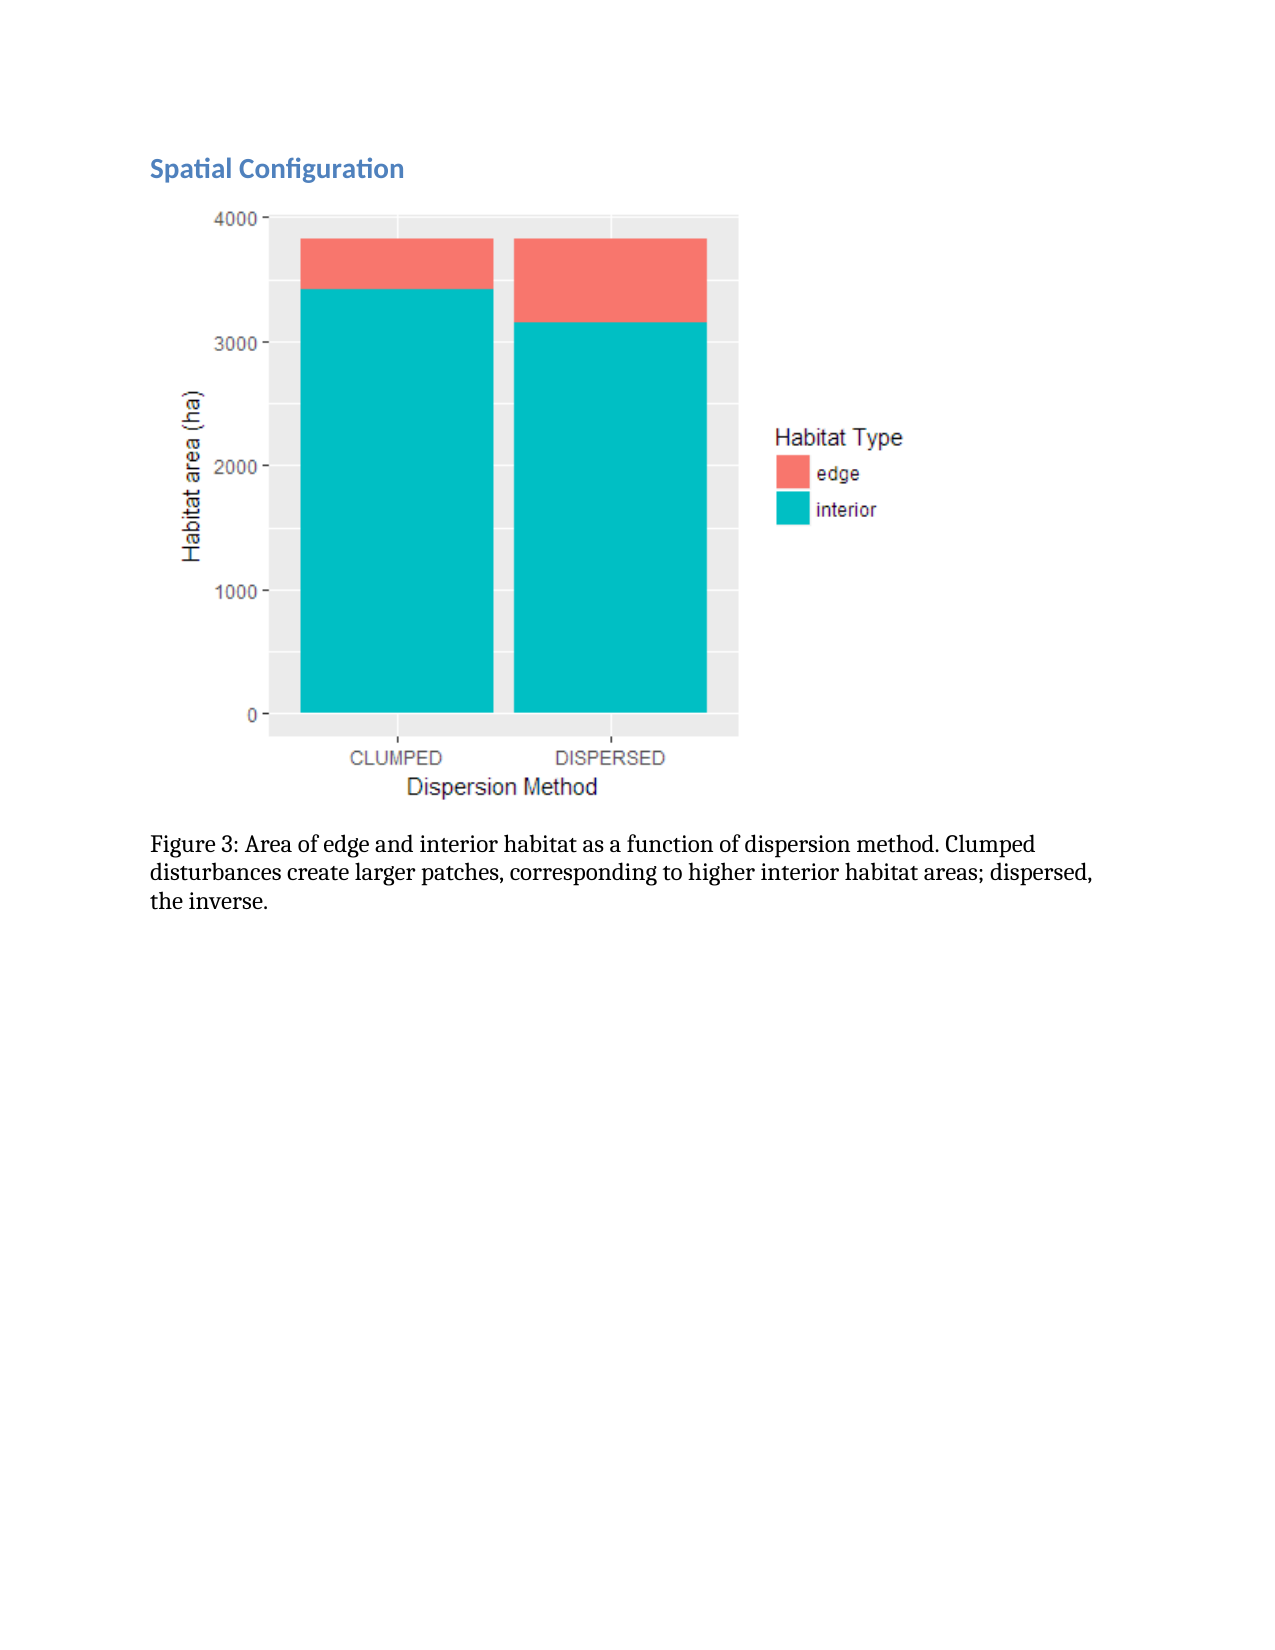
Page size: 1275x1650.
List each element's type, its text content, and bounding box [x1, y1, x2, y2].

subtitle Spatial Configuration [150, 150, 1125, 186]
picture [168, 204, 927, 811]
text Figure 3: Area of edge and interior habitat as a function of dispersion method. Clumped disturbances create larger patches, corresponding to higher interior habitat areas; dispersed, the inverse. [150, 829, 1125, 916]
